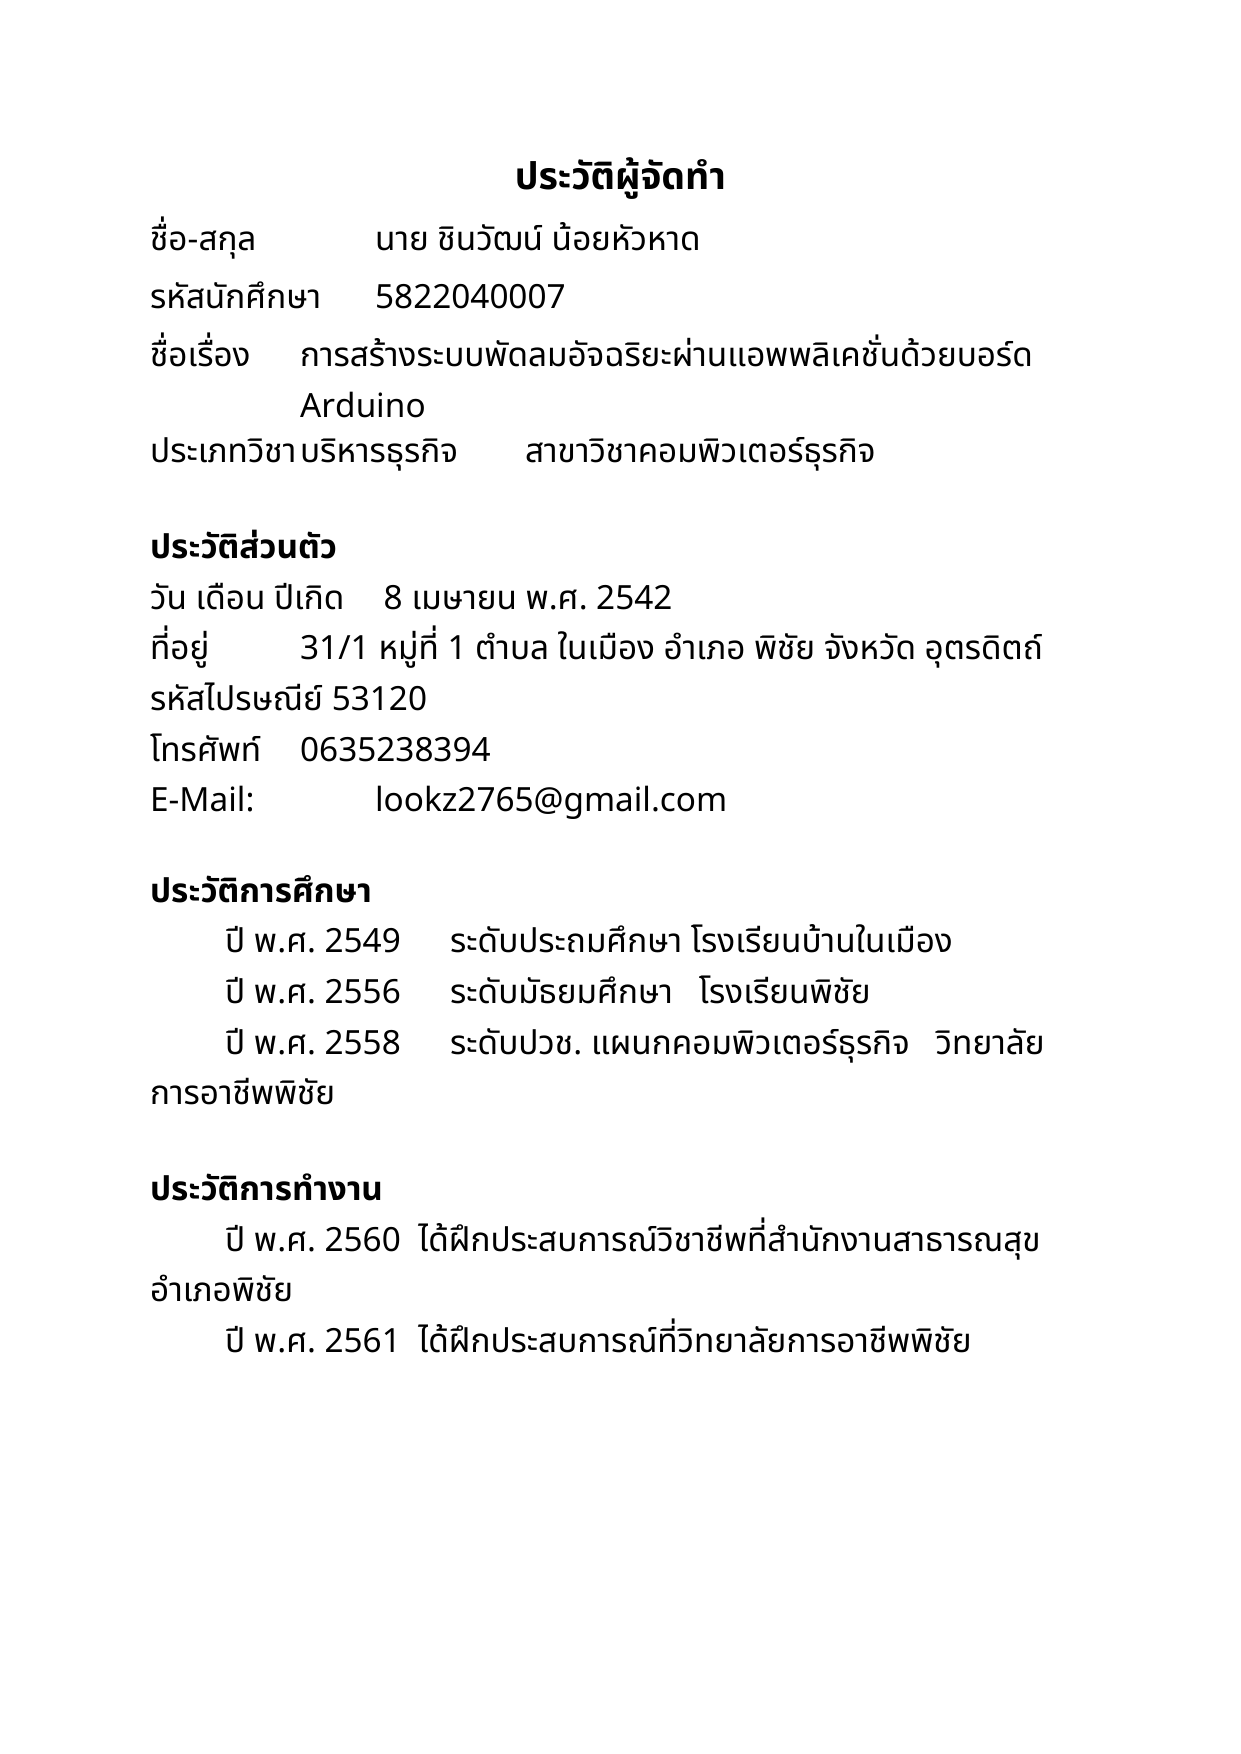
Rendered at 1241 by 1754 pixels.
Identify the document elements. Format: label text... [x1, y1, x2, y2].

text ปี พ.ศ. 2556 ระดับมัธยมศึกษา โรงเรียนพิชัย [150, 968, 1090, 1018]
text ปี พ.ศ. 2561 ได้ฝึกประสบการณ์ที่วิทยาลัยการอาชีพพิชัย [150, 1316, 1090, 1367]
text โทรศัพท์ 0635238394 [150, 725, 1090, 776]
text ปี พ.ศ. 2558 ระดับปวช. แผนกคอมพิวเตอร์ธุรกิจ วิทยาลัยการอาชีพพิชัย [150, 1018, 1090, 1119]
text ประวัติการศึกษา [150, 867, 1090, 917]
text E-Mail: lookz2765@gmail.com [150, 776, 1090, 821]
text ปี พ.ศ. 2560 ได้ฝึกประสบการณ์วิชาชีพที่สำนักงานสาธารณสุขอำเภอพิชัย [150, 1215, 1090, 1316]
text ประวัติการทำงาน [150, 1165, 1090, 1215]
text ปี พ.ศ. 2549 ระดับประถมศึกษา โรงเรียนบ้านในเมือง [150, 917, 1090, 968]
text ที่อยู่ 31/1 หมู่ที่ 1 ตำบล ในเมือง อำเภอ พิชัย จังหวัด อุตรดิตถ์ รหัสไปรษณีย์ 53120 [150, 624, 1090, 725]
text ประวัติส่วนตัว [150, 523, 1090, 573]
text ประวัติผู้จัดทำ [150, 150, 1090, 207]
text รหัสนักศึกษา 5822040007 [150, 273, 1090, 324]
text ชื่อเรื่อง การสร้างระบบพัดลมอัจฉริยะผ่านแอพพลิเคชั่นด้วยบอร์ด Arduino [150, 331, 1090, 427]
text วัน เดือน ปีเกิด 8 เมษายน พ.ศ. 2542 [150, 573, 1090, 624]
text ประเภทวิชา บริหารธุรกิจ สาขาวิชาคอมพิวเตอร์ธุรกิจ [150, 427, 1090, 478]
text ชื่อ-สกุล นาย ชินวัฒน์ น้อยหัวหาด [150, 215, 1090, 266]
